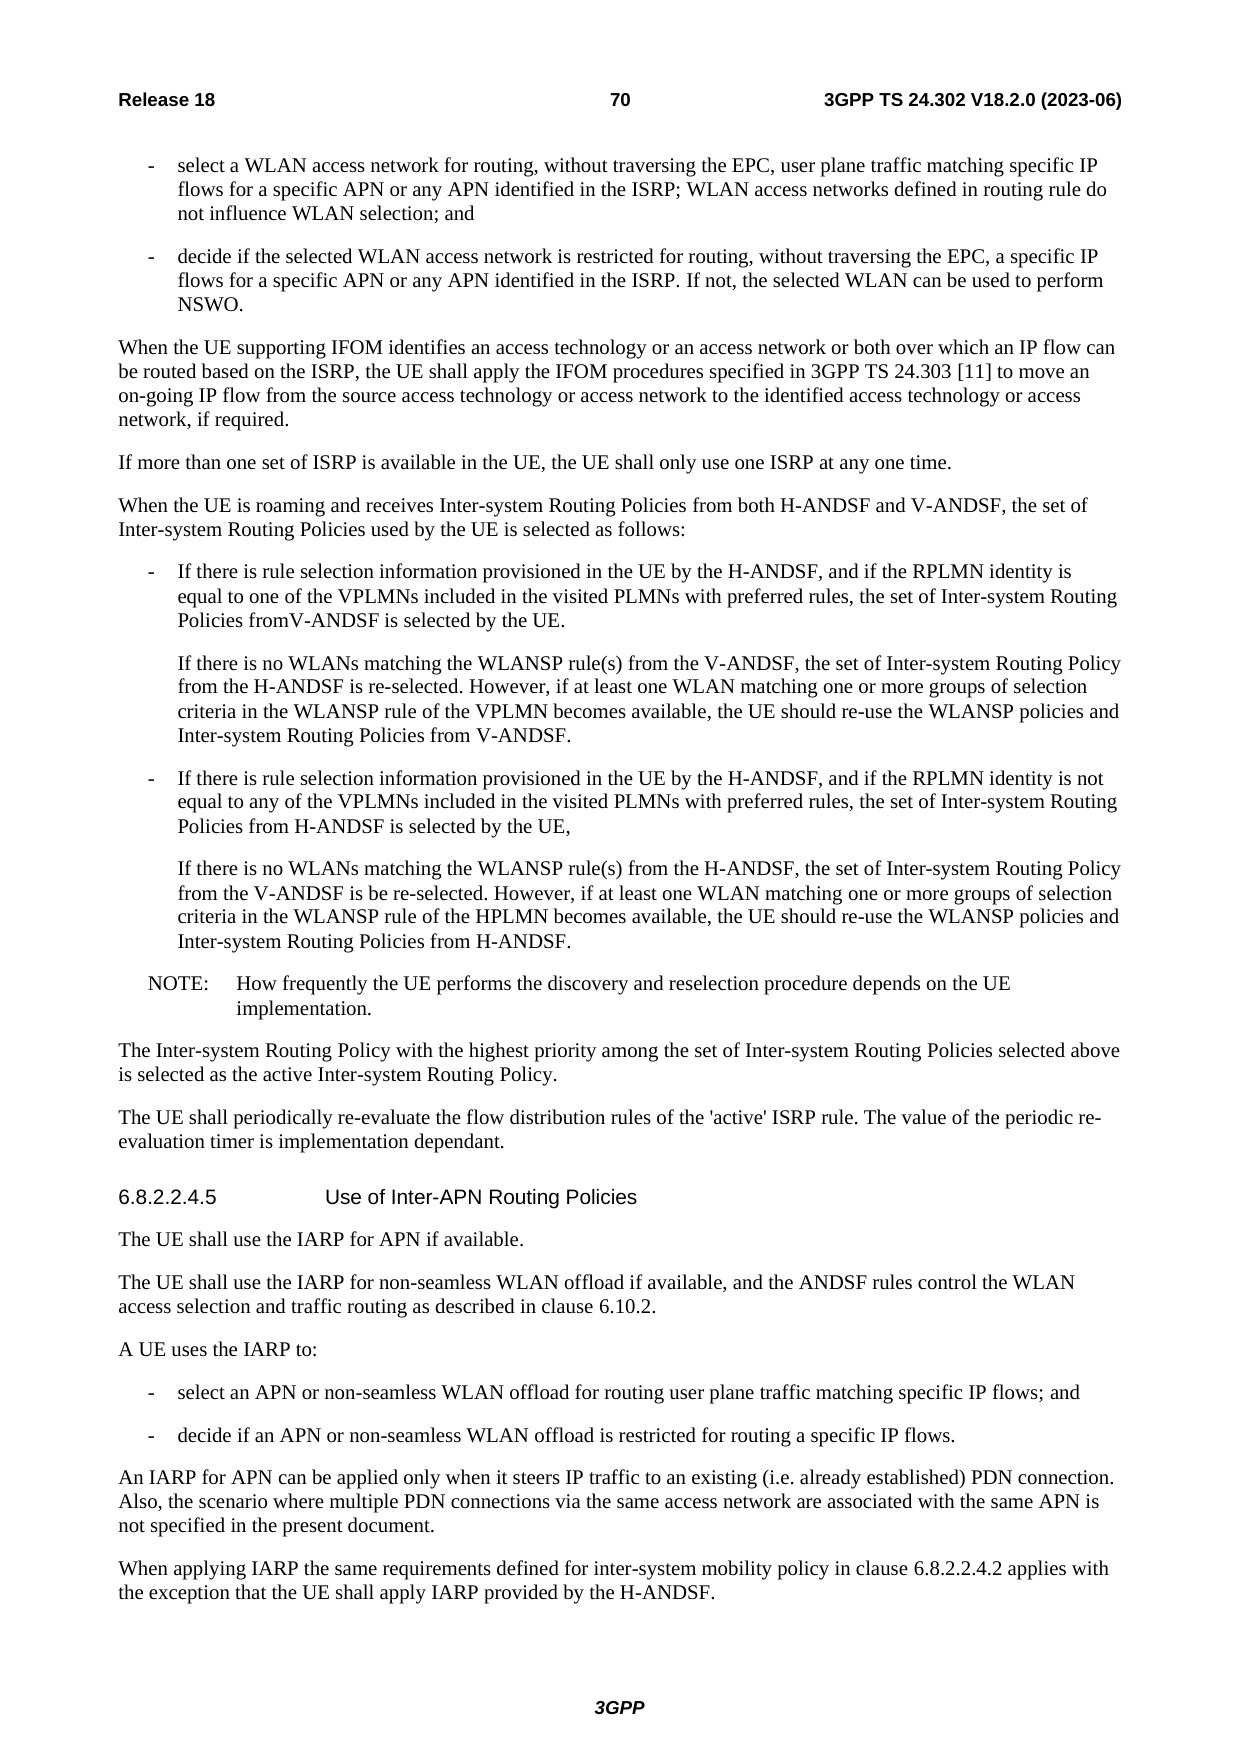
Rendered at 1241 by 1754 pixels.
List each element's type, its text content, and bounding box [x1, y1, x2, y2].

text An IARP for APN can be applied only when it steers IP traffic to an existing (i.e. already established) PDN connection. Also, the scenario where multiple PDN connections via the same access network are associated with the same APN is not specified in the present document. [118, 1465, 1122, 1537]
text The UE shall periodically re-evaluate the flow distribution rules of the 'active' ISRP rule. The value of the periodic re-evaluation timer is implementation dependant. [118, 1105, 1122, 1153]
text - If there is rule selection information provisioned in the UE by the H-ANDSF, and if the RPLMN identity is not equal to any of the VPLMNs included in the visited PLMNs with preferred rules, the set of Inter-system Routing Policies from H-ANDSF is selected by the UE, [148, 765, 1122, 838]
text If more than one set of ISRP is available in the UE, the UE shall only use one ISRP at any one time. [118, 450, 1122, 474]
text If there is no WLANs matching the WLANSP rule(s) from the V-ANDSF, the set of Inter-system Routing Policy from the H-ANDSF is re-selected. However, if at least one WLAN matching one or more groups of selection criteria in the WLANSP rule of the VPLMN becomes available, the UE should re-use the WLANSP policies and Inter-system Routing Policies from V-ANDSF. [148, 650, 1122, 747]
text When applying IARP the same requirements defined for inter-system mobility policy in clause 6.8.2.2.4.2 applies with the exception that the UE shall apply IARP provided by the H-ANDSF. [118, 1556, 1122, 1604]
text 6.8.2.2.4.5 Use of Inter-APN Routing Policies [118, 1184, 1122, 1208]
text - select an APN or non-seamless WLAN offload for routing user plane traffic matching specific IP flows; and [148, 1380, 1122, 1404]
text If there is no WLANs matching the WLANSP rule(s) from the H-ANDSF, the set of Inter-system Routing Policy from the V-ANDSF is be re-selected. However, if at least one WLAN matching one or more groups of selection criteria in the WLANSP rule of the HPLMN becomes available, the UE should re-use the WLANSP policies and Inter-system Routing Policies from H-ANDSF. [148, 856, 1122, 953]
text - decide if an APN or non-seamless WLAN offload is restricted for routing a specific IP flows. [148, 1422, 1122, 1447]
text A UE uses the IARP to: [118, 1337, 1122, 1361]
text When the UE is roaming and receives Inter-system Routing Policies from both H-ANDSF and V-ANDSF, the set of Inter-system Routing Policies used by the UE is selected as follows: [118, 493, 1122, 541]
text NOTE: How frequently the UE performs the discovery and reselection procedure depends on the UE implementation. [148, 971, 1122, 1019]
text - select a WLAN access network for routing, without traversing the EPC, user plane traffic matching specific IP flows for a specific APN or any APN identified in the ISRP; WLAN access networks defined in routing rule do not influence WLAN selection; and [148, 153, 1122, 225]
text The Inter-system Routing Policy with the highest priority among the set of Inter-system Routing Policies selected above is selected as the active Inter-system Routing Policy. [118, 1038, 1122, 1086]
text The UE shall use the IARP for APN if available. [118, 1227, 1122, 1251]
text - If there is rule selection information provisioned in the UE by the H-ANDSF, and if the RPLMN identity is equal to one of the VPLMNs included in the visited PLMNs with preferred rules, the set of Inter-system Routing Policies fromV-ANDSF is selected by the UE. [148, 559, 1122, 632]
text When the UE supporting IFOM identifies an access technology or an access network or both over which an IP flow can be routed based on the ISRP, the UE shall apply the IFOM procedures specified in 3GPP TS 24.303 [11] to move an on-going IP flow from the source access technology or access network to the identified access technology or access network, if required. [118, 335, 1122, 431]
text The UE shall use the IARP for non-seamless WLAN offload if available, and the ANDSF rules control the WLAN access selection and traffic routing as described in clause 6.10.2. [118, 1270, 1122, 1318]
text - decide if the selected WLAN access network is restricted for routing, without traversing the EPC, a specific IP flows for a specific APN or any APN identified in the ISRP. If not, the selected WLAN can be used to perform NSWO. [148, 244, 1122, 316]
